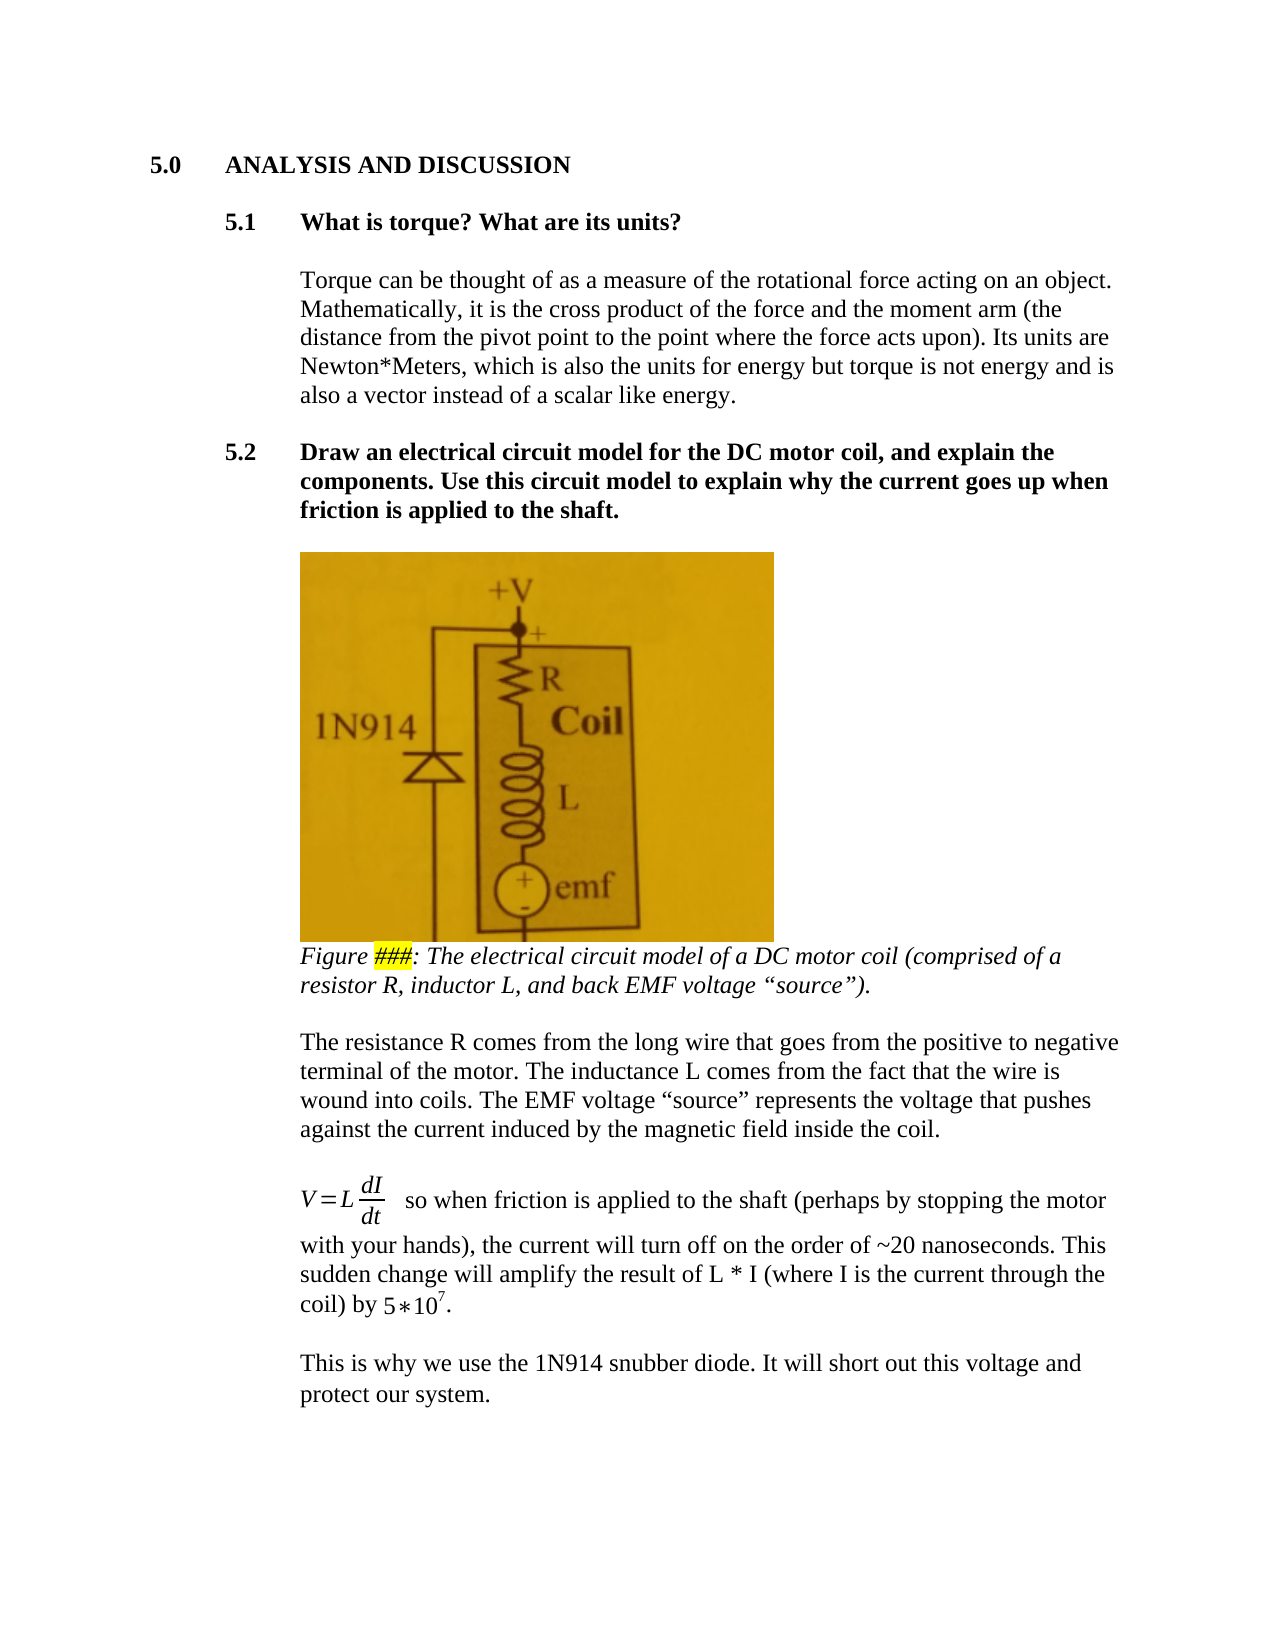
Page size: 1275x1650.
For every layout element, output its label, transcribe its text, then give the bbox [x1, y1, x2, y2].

picture [300, 552, 774, 942]
list Draw an electrical circuit model for the DC motor coil, and explain the components. Use this circuit model to explain why the current goes up when friction is applied to the shaft. [225, 437, 1125, 524]
list so when friction is applied to the shaft (perhaps by stopping the motor with your hands), the current will turn off on the order of ~20 nanoseconds. This sudden change will amplify the result of L * I (where I is the current through the coil) by . [300, 1171, 1125, 1319]
list The resistance R comes from the long wire that goes from the positive to negative terminal of the motor. The inductance L comes from the fact that the wire is wound into coils. The EMF voltage “source” represents the voltage that pushes against the current induced by the magnetic field inside the coil. [300, 1027, 1125, 1142]
list ANALYSIS AND DISCUSSION [150, 150, 1125, 179]
list This is why we use the 1N914 snubber diode. It will short out this voltage and protect our system. [300, 1348, 1125, 1407]
list What is torque? What are its units? [225, 207, 1125, 236]
list Figure ###: The electrical circuit model of a DC motor coil (comprised of a resistor R, inductor L, and back EMF voltage “source”). [300, 941, 1125, 999]
list Torque can be thought of as a measure of the rotational force acting on an object. Mathematically, it is the cross product of the force and the moment arm (the distance from the pivot point to the point where the force acts upon). Its units are Newton*Meters, which is also the units for energy but torque is not energy and is also a vector instead of a scalar like energy. [300, 265, 1125, 409]
